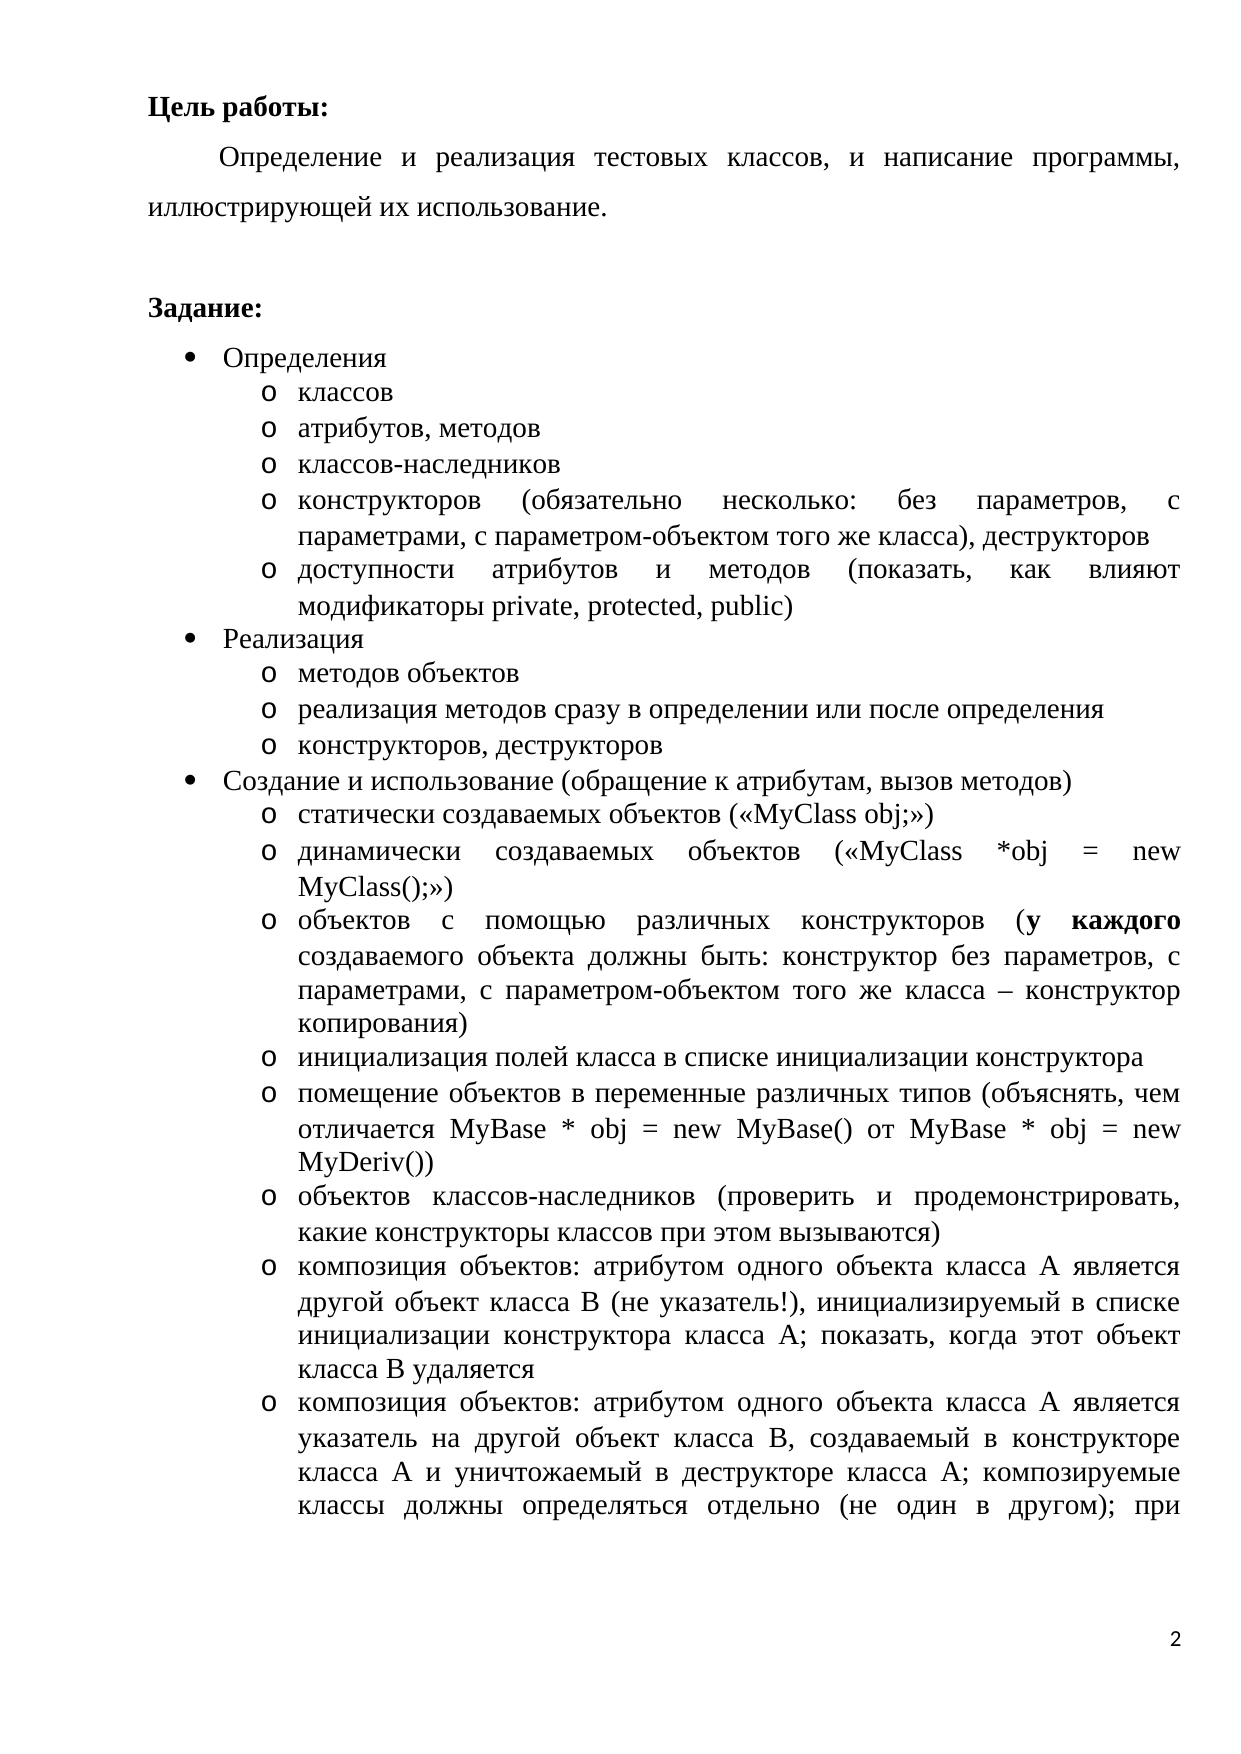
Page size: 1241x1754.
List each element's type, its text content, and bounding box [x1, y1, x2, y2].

list методов объектов [260, 655, 1181, 691]
list объектов с помощью различных конструкторов (у каждого создаваемого объекта должны быть: конструктор без параметров, с параметрами, с параметром-объектом того же класса – конструктор копирования) [260, 902, 1181, 1039]
list конструкторов, деструкторов [260, 727, 1181, 763]
list инициализация полей класса в списке инициализации конструктора [260, 1039, 1181, 1075]
list статически создаваемых объектов («MyClass obj;») [260, 797, 1181, 833]
list динамически создаваемых объектов («MyClass *obj = new MyClass();») [260, 833, 1181, 902]
list конструкторов (обязательно несколько: без параметров, с параметрами, с параметром-объектом того же класса), деструкторов [260, 482, 1181, 552]
list Создание и использование (обращение к атрибутам, вызов методов) [185, 763, 1181, 797]
text Определение и реализация тестовых классов, и написание программы, иллюстрирующей их использование. [148, 139, 1181, 223]
list Определения [185, 340, 1181, 374]
list Реализация [185, 621, 1181, 655]
list реализация методов сразу в определении или после определения [260, 691, 1181, 727]
text Цель работы: [148, 89, 1181, 122]
list классов [260, 374, 1181, 410]
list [260, 1384, 1181, 1521]
list помещение объектов в переменные различных типов (объяснять, чем отличается MyBase * obj = new MyBase() от MyBase * obj = new MyDeriv()) [260, 1075, 1181, 1178]
list доступности атрибутов и методов (показать, как влияют модификаторы private, protected, public) [260, 552, 1181, 621]
list композиция объектов: атрибутом одного объекта класса A является другой объект класса B (не указатель!), инициализируемый в списке инициализации конструктора класса A; показать, когда этот объект класса B удаляется [260, 1248, 1181, 1384]
list классов-наследников [260, 446, 1181, 482]
list объектов классов-наследников (проверить и продемонстрировать, какие конструкторы классов при этом вызываются) [260, 1178, 1181, 1248]
text Задание: [148, 290, 1181, 323]
list атрибутов, методов [260, 410, 1181, 446]
